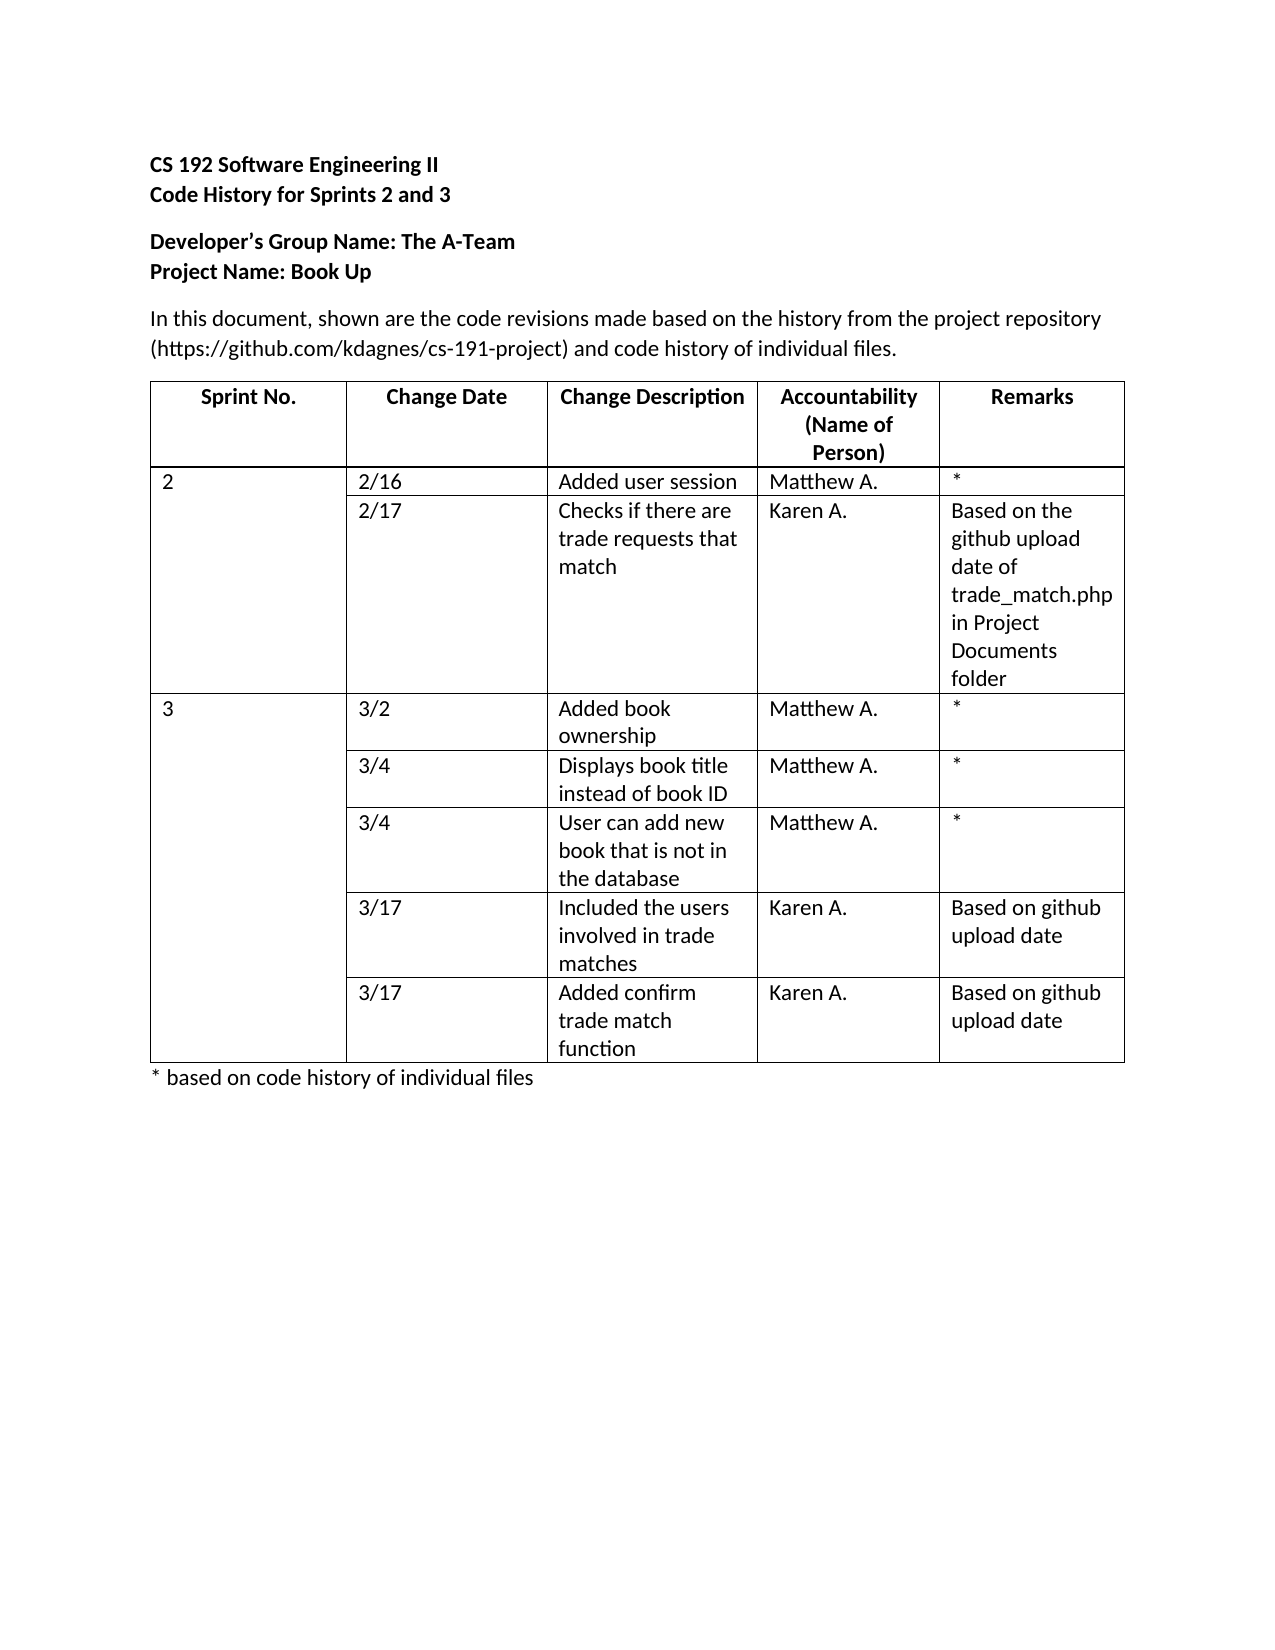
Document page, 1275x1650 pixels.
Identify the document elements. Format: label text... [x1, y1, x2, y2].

text * based on code history of individual files [150, 1063, 1125, 1091]
text In this document, shown are the code revisions made based on the history from the project repository (https://github.com/kdagnes/cs-191-project) and code history of individual files. [150, 304, 1125, 362]
table_cell Included the users involved in trade matches [548, 893, 757, 977]
table_cell 3/4 [347, 751, 547, 807]
text Code History for Sprints 2 and 3 [150, 180, 1125, 208]
text Developer’s Group Name: The A-Team [150, 227, 1125, 255]
table_cell * [940, 751, 1124, 807]
table_cell Karen A. [758, 978, 939, 1062]
text Project Name: Book Up [150, 257, 1125, 285]
table_cell Added book ownership [548, 694, 757, 750]
table_cell User can add new book that is not in the database [548, 808, 757, 892]
table_cell Matthew A. [758, 751, 939, 807]
table_cell 3/2 [347, 694, 547, 750]
table_cell Displays book title instead of book ID [548, 751, 757, 807]
table_cell Matthew A. [758, 694, 939, 750]
table_cell 3/17 [347, 893, 547, 977]
table_header Change Date [347, 382, 547, 466]
table_cell Checks if there are trade requests that match [548, 496, 757, 693]
table_cell Added confirm trade match function [548, 978, 757, 1062]
table_cell Karen A. [758, 496, 939, 693]
table_cell 3/4 [347, 808, 547, 892]
table_header Sprint No. [151, 382, 346, 466]
table_header Accountability (Name of Person) [758, 382, 939, 466]
table_cell 2/17 [347, 496, 547, 693]
table_cell Karen A. [758, 893, 939, 977]
table_cell * [940, 694, 1124, 750]
table_cell Matthew A. [758, 808, 939, 892]
table_cell * [940, 808, 1124, 892]
table_cell 3 [151, 694, 346, 1062]
table_cell Based on github upload date [940, 978, 1124, 1062]
table_header Change Description [548, 382, 757, 466]
table_cell 3/17 [347, 978, 547, 1062]
table_cell Based on the github upload date of trade_match.php in Project Documents folder [940, 496, 1124, 693]
text CS 192 Software Engineering II [150, 150, 1125, 178]
table_cell Added user session [548, 468, 757, 495]
table_cell Matthew A. [758, 468, 939, 495]
table_cell 2 [151, 468, 346, 693]
table_cell Based on github upload date [940, 893, 1124, 977]
table_header Remarks [940, 382, 1124, 466]
table_cell * [940, 468, 1124, 495]
table_cell 2/16 [347, 468, 547, 495]
